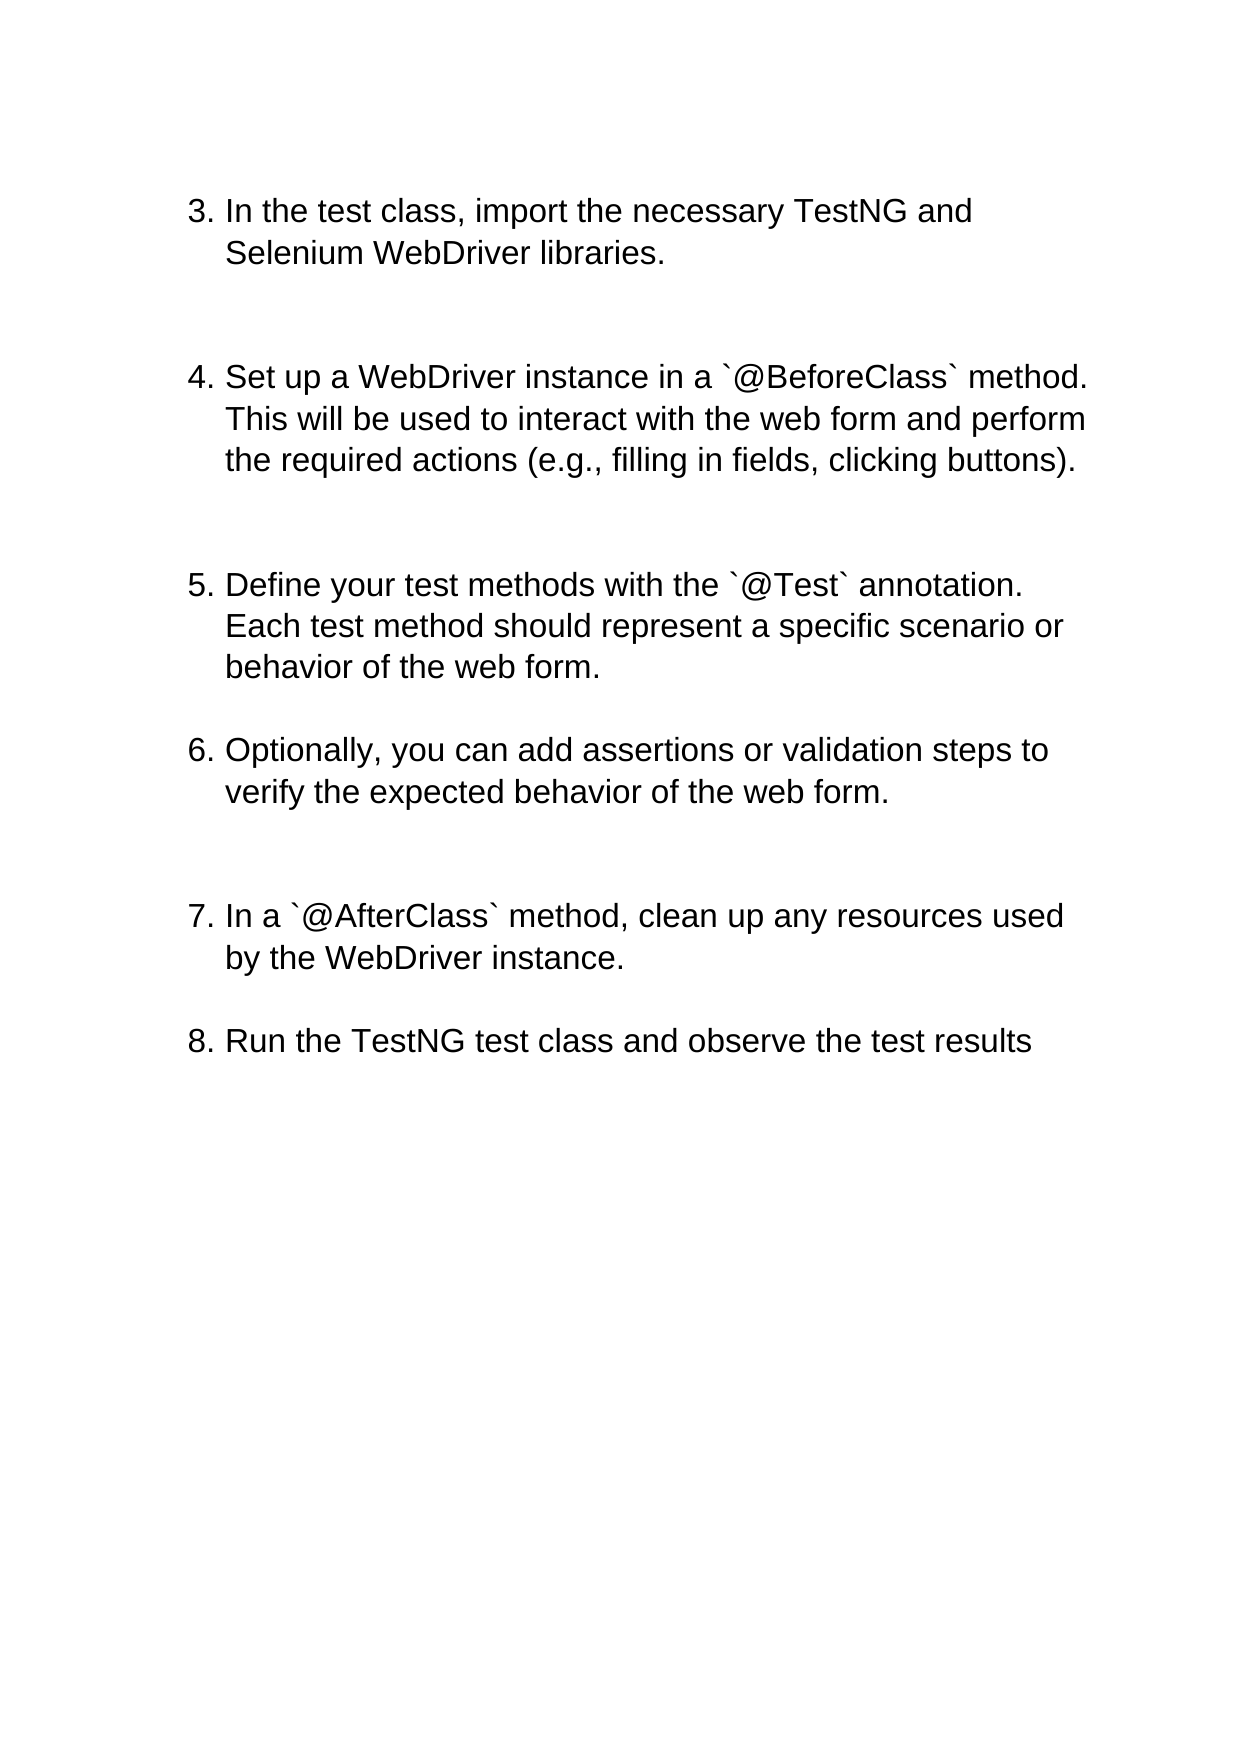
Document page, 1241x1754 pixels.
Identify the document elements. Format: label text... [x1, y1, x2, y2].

list Optionally, you can add assertions or validation steps to verify the expected behavior of the web form. [187, 730, 1090, 810]
list In a `@AfterClass` method, clean up any resources used by the WebDriver instance. [187, 896, 1090, 976]
list Define your test methods with the `@Test` annotation. Each test method should represent a specific scenario or behavior of the web form. [187, 564, 1090, 686]
list In the test class, import the necessary TestNG and Selenium WebDriver libraries. [187, 191, 1090, 271]
list Set up a WebDriver instance in a `@BeforeClass` method. This will be used to interact with the web form and perform the required actions (e.g., filling in fields, clicking buttons). [187, 357, 1090, 479]
list Run the TestNG test class and observe the test results [187, 1021, 1090, 1059]
